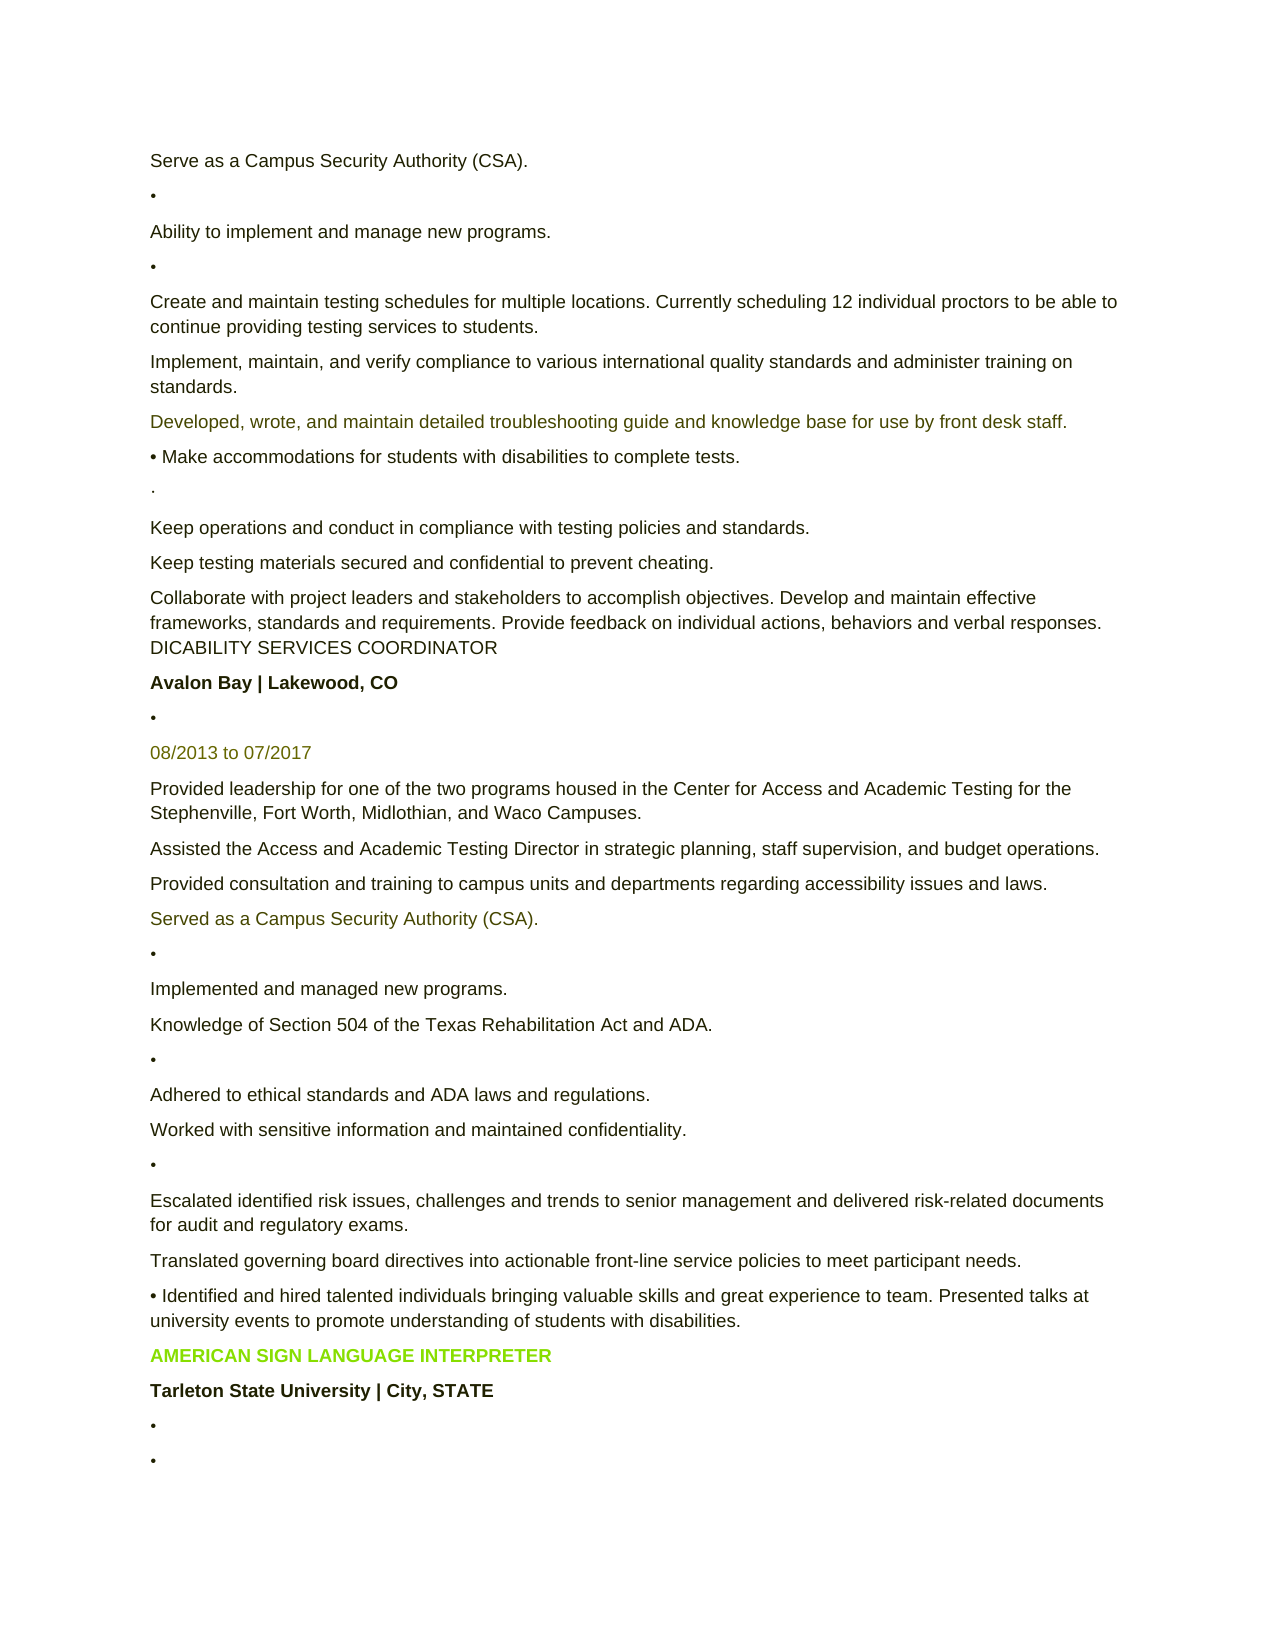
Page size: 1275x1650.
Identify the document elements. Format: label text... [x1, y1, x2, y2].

text AMERICAN SIGN LANGUAGE INTERPRETER [150, 1344, 1125, 1366]
text • [150, 185, 1125, 207]
text · [150, 481, 1125, 503]
text Tarleton State University | City, STATE [150, 1380, 1125, 1401]
text • [150, 1450, 1125, 1472]
text Assisted the Access and Academic Testing Director in strategic planning, staff supervision, and budget operations. [150, 837, 1125, 859]
text Keep testing materials secured and confidential to prevent cheating. [150, 552, 1125, 573]
text Served as a Campus Security Authority (CSA). [150, 908, 1125, 929]
text • [150, 256, 1125, 277]
text Collaborate with project leaders and stakeholders to accomplish objectives. Develop and maintain effective frameworks, standards and requirements. Provide feedback on individual actions, behaviors and verbal responses. DICABILITY SERVICES COORDINATOR [150, 587, 1125, 658]
text Keep operations and conduct in compliance with testing policies and standards. [150, 516, 1125, 538]
text Provided consultation and training to campus units and departments regarding accessibility issues and laws. [150, 872, 1125, 894]
text • [150, 1415, 1125, 1437]
text • [150, 707, 1125, 728]
text Avalon Bay | Lakewood, CO [150, 672, 1125, 693]
text 08/2013 to 07/2017 [150, 742, 1125, 764]
text • [150, 1048, 1125, 1070]
text Translated governing board directives into actionable front-line service policies to meet participant needs. [150, 1249, 1125, 1271]
text • Identified and hired talented individuals bringing valuable skills and great experience to team. Presented talks at university events to promote understanding of students with disabilities. [150, 1284, 1125, 1331]
text Implemented and managed new programs. [150, 978, 1125, 1000]
text • Make accommodations for students with disabilities to complete tests. [150, 446, 1125, 468]
text • [150, 943, 1125, 964]
text • [150, 1154, 1125, 1176]
text Provided leadership for one of the two programs housed in the Center for Access and Academic Testing for the Stephenville, Fort Worth, Midlothian, and Waco Campuses. [150, 777, 1125, 824]
text Adhered to ethical standards and ADA laws and regulations. [150, 1084, 1125, 1105]
text Serve as a Campus Security Authority (CSA). [150, 150, 1125, 172]
text Implement, maintain, and verify compliance to various international quality standards and administer training on standards. [150, 351, 1125, 397]
text Ability to implement and manage new programs. [150, 220, 1125, 242]
text Developed, wrote, and maintain detailed troubleshooting guide and knowledge base for use by front desk staff. [150, 411, 1125, 432]
text Escalated identified risk issues, challenges and trends to senior management and delivered risk-related documents for audit and regulatory exams. [150, 1189, 1125, 1236]
text Knowledge of Section 504 of the Texas Rehabilitation Act and ADA. [150, 1013, 1125, 1035]
text Worked with sensitive information and maintained confidentiality. [150, 1119, 1125, 1141]
text Create and maintain testing schedules for multiple locations. Currently scheduling 12 individual proctors to be able to continue providing testing services to students. [150, 291, 1125, 337]
